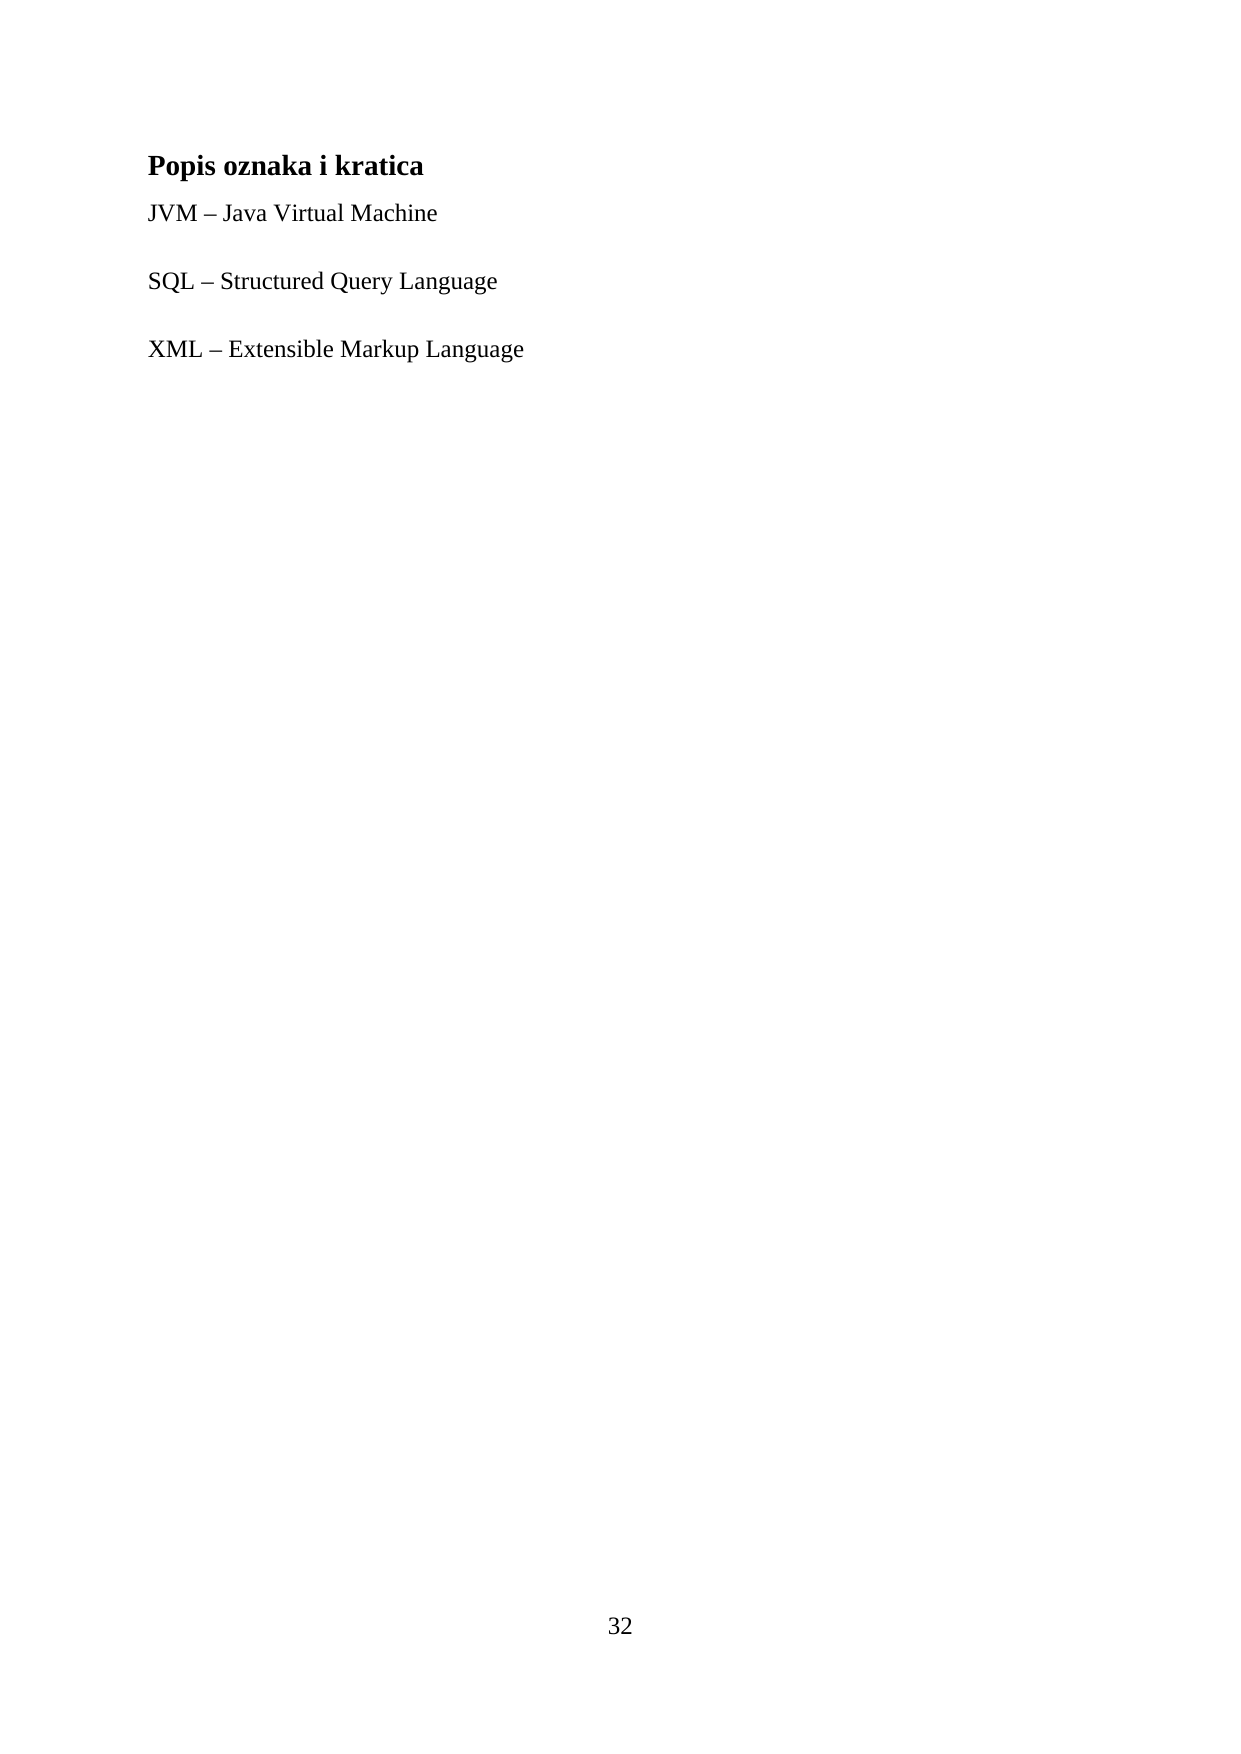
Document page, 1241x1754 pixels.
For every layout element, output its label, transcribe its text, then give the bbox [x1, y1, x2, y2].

subtitle Popis oznaka i kratica [148, 148, 1092, 181]
text SQL – Structured Query Language [148, 266, 1092, 295]
text XML – Extensible Markup Language [148, 334, 1092, 363]
text JVM – Java Virtual Machine [148, 198, 1092, 227]
